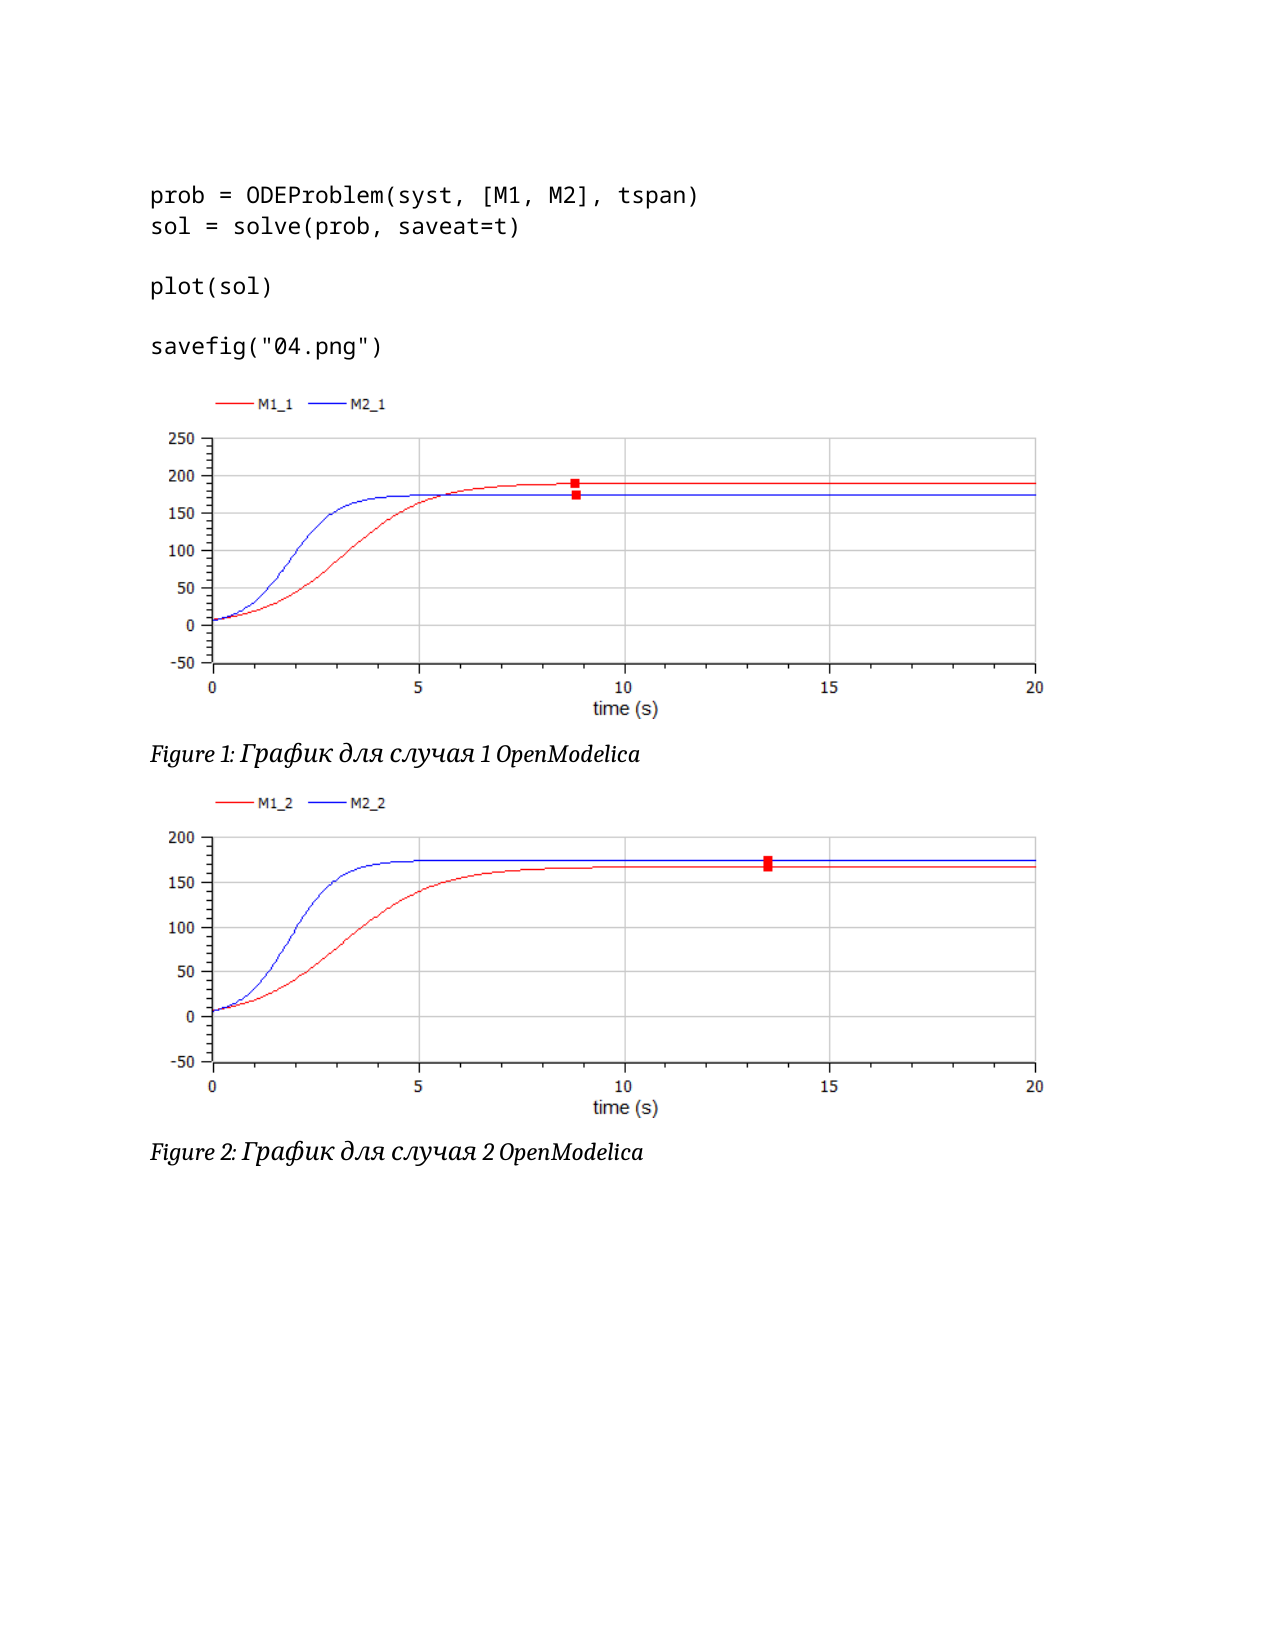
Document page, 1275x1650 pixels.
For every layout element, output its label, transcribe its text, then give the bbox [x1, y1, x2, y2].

picture [168, 780, 1044, 1118]
picture [168, 382, 1044, 719]
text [150, 150, 1125, 361]
text Figure 2: График для случая 2 OpenModelica [150, 1138, 1125, 1167]
text Figure 1: График для случая 1 OpenModelica [150, 739, 1125, 768]
